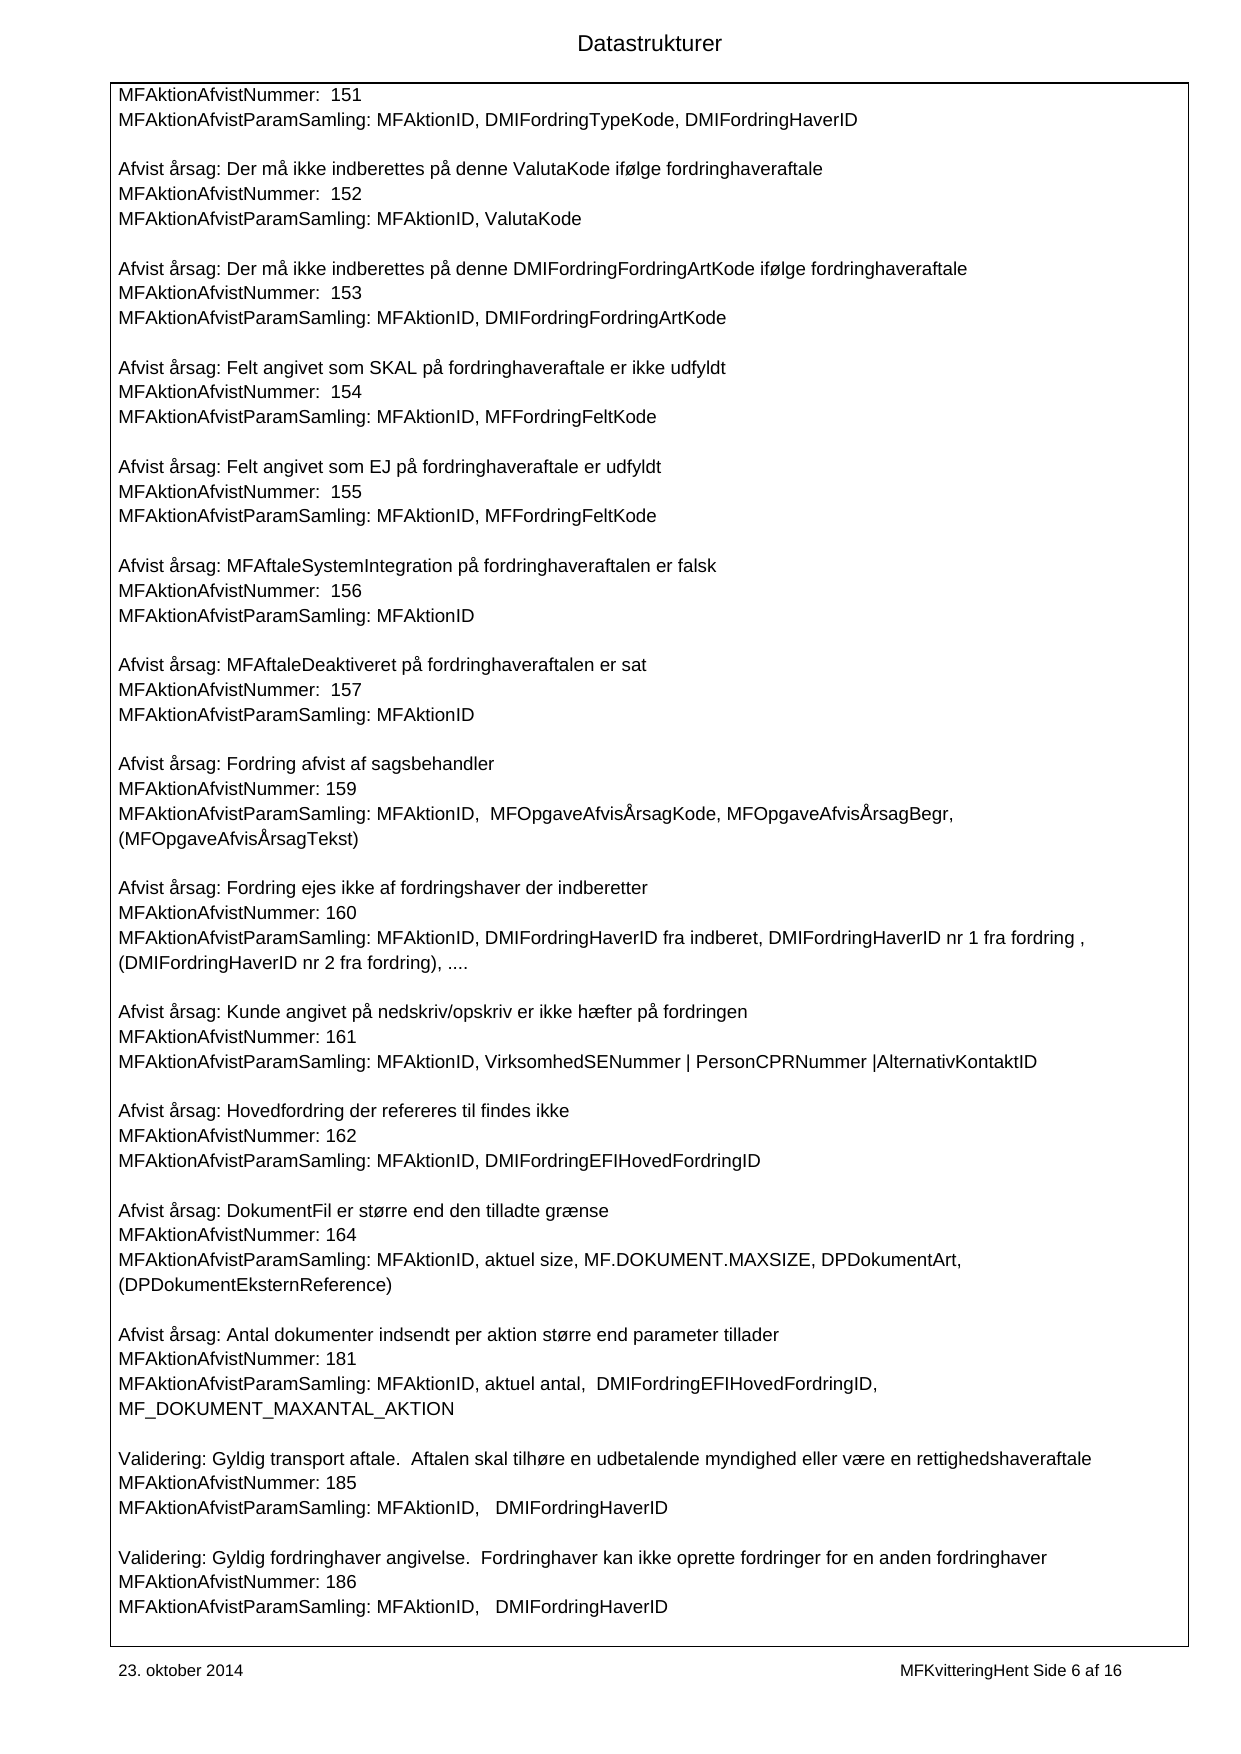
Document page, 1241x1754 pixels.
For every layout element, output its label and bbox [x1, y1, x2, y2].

table_cell [111, 84, 1188, 1646]
